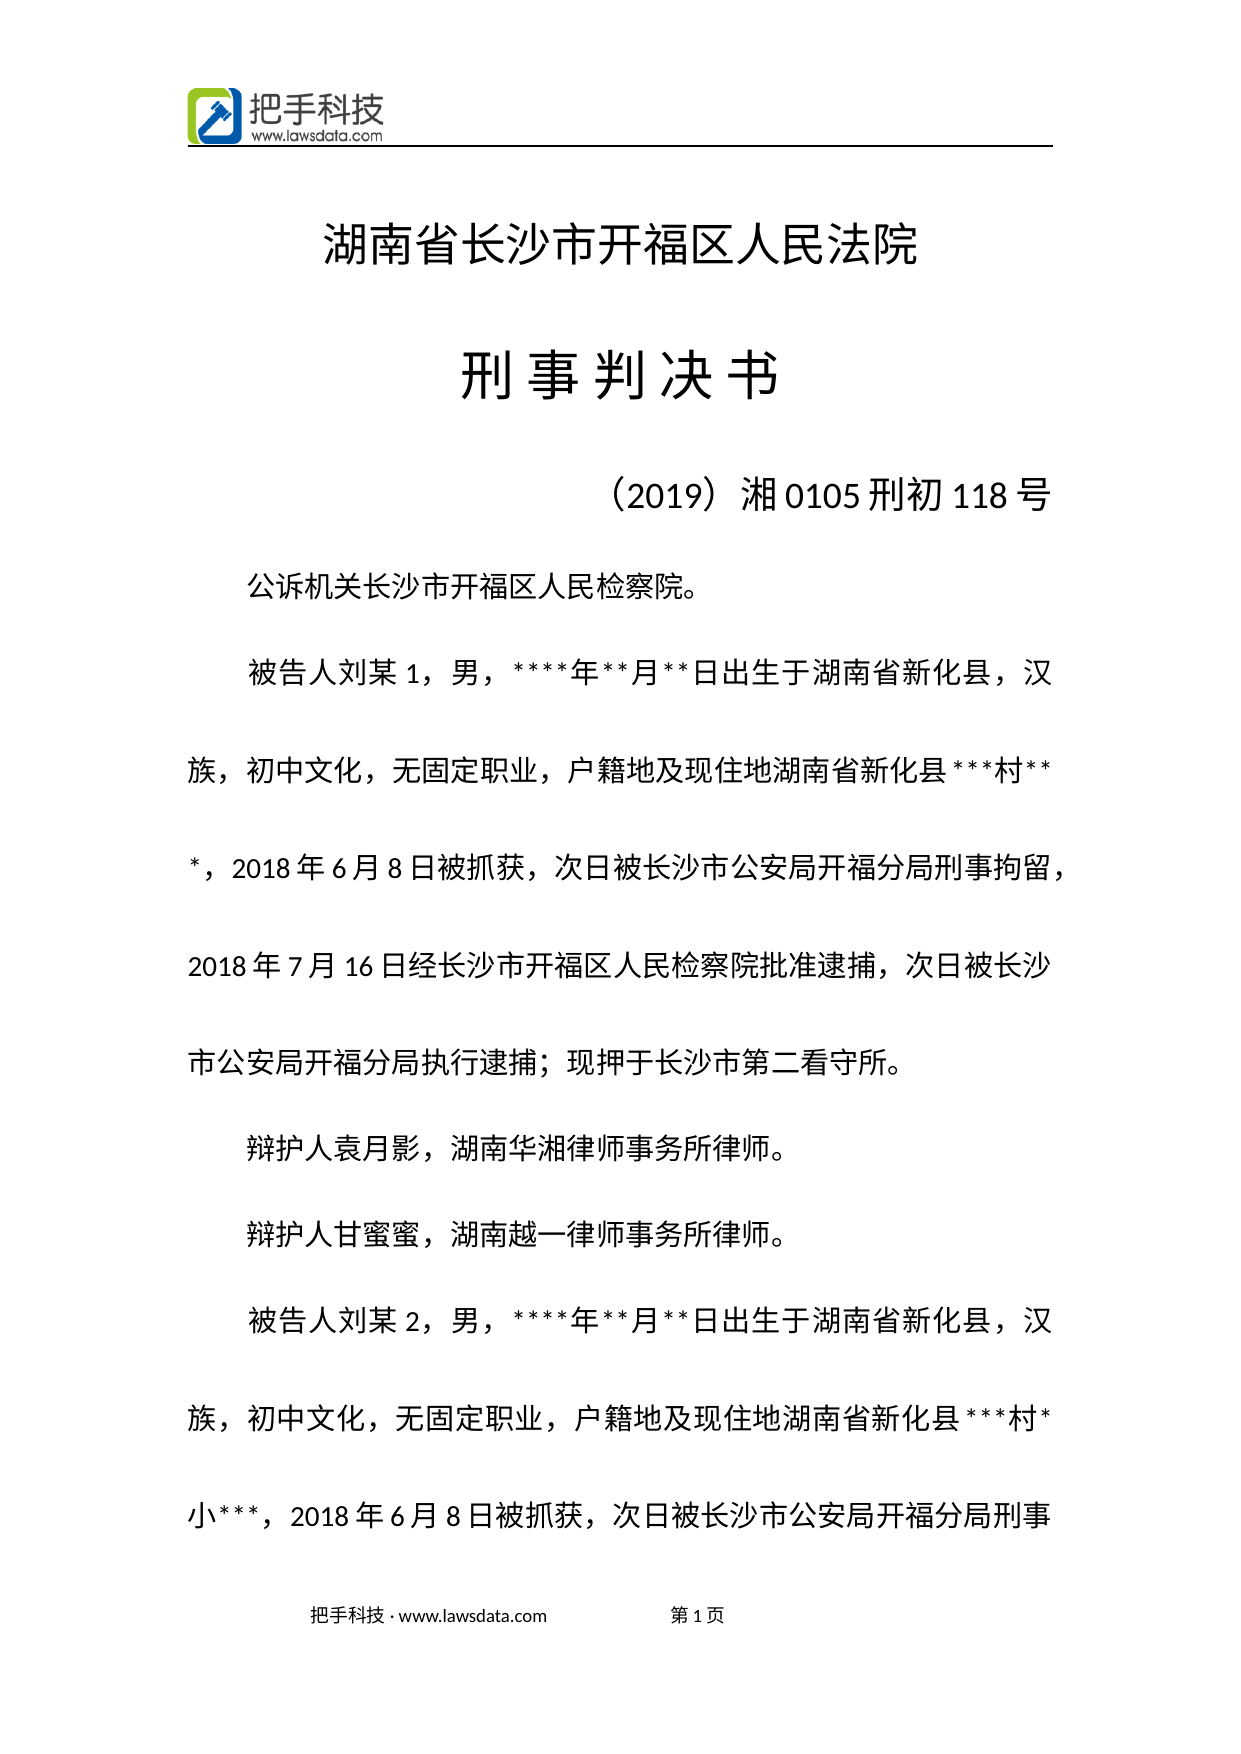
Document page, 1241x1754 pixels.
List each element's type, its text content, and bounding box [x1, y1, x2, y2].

text （2019）湘0105刑初118号 [187, 460, 1053, 525]
text 公诉机关长沙市开福区人民检察院。 [187, 552, 1053, 617]
text 湖南省长沙市开福区人民法院 [187, 193, 1053, 290]
text 辩护人袁月影，湖南华湘律师事务所律师。 [187, 1114, 1053, 1179]
text 刑 事 判 决 书 [187, 323, 1053, 421]
text 被告人刘某1，男，****年**月**日出生于湖南省新化县，汉族，初中文化，无固定职业，户籍地及现住地湖南省新化县***村***，2018年6月8日被抓获，次日被长沙市公安局开福分局刑事拘留，2018年7月16日经长沙市开福区人民检察院批准逮捕，次日被长沙市公安局开福分局执行逮捕；现押于长沙市第二看守所。 [187, 638, 1053, 1093]
text 辩护人甘蜜蜜，湖南越一律师事务所律师。 [187, 1201, 1053, 1266]
picture [187, 88, 384, 144]
